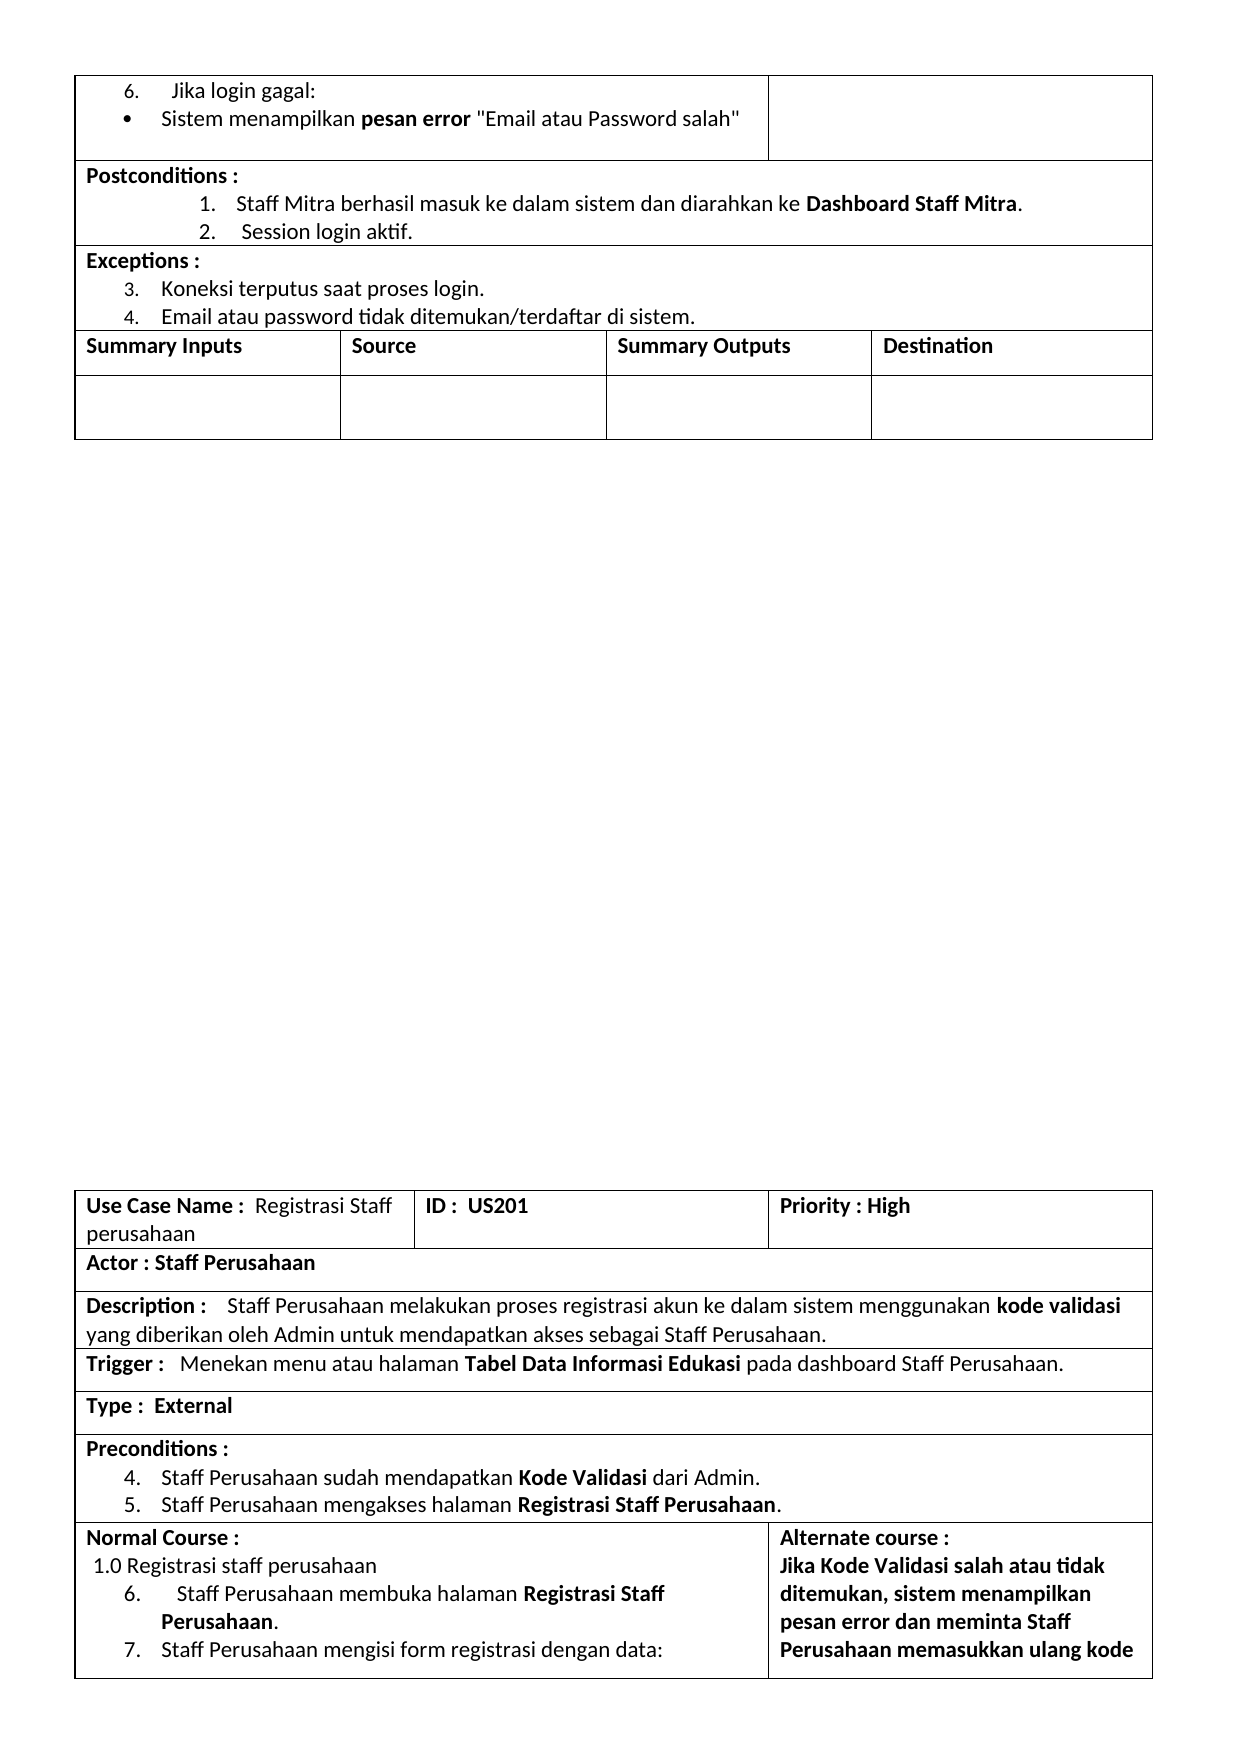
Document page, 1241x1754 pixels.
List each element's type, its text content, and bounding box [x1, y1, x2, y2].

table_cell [76, 1523, 768, 1678]
table_cell Trigger : Menekan menu atau halaman Tabel Data Informasi Edukasi pada dashboard Staff Perusahaan. [76, 1349, 1152, 1391]
table_cell [607, 376, 871, 439]
table_cell Destination [872, 331, 1152, 375]
table_cell Preconditions : Staff Perusahaan sudah mendapatkan Kode Validasi dari Admin. Staff Perusahaan mengakses halaman Registrasi Staff Perusahaan. [76, 1435, 1152, 1522]
table_cell Summary Inputs [76, 331, 340, 375]
table_cell [76, 376, 340, 439]
table_header Use Case Name : Registrasi Staff perusahaan [76, 1191, 414, 1247]
table_cell Description : Staff Perusahaan melakukan proses registrasi akun ke dalam sistem menggunakan kode validasi yang diberikan oleh Admin untuk mendapatkan akses sebagai Staff Perusahaan. [76, 1292, 1152, 1348]
table_cell Type : External [76, 1392, 1152, 1433]
table_cell Postconditions : Staff Mitra berhasil masuk ke dalam sistem dan diarahkan ke Dashboard Staff Mitra. Session login aktif. [76, 161, 1152, 245]
table_cell Exceptions : Koneksi terputus saat proses login. Email atau password tidak ditemukan/terdaftar di sistem. [76, 246, 1152, 330]
table_cell Summary Outputs [607, 331, 871, 375]
table_cell [872, 376, 1152, 439]
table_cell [769, 76, 1152, 160]
table_cell Actor : Staff Perusahaan [76, 1249, 1152, 1291]
table_header ID : US201 [415, 1191, 768, 1247]
table_header Priority : High [769, 1191, 1152, 1247]
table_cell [769, 1523, 1152, 1678]
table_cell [76, 76, 768, 160]
table_cell [341, 376, 606, 439]
table_cell Source [341, 331, 606, 375]
